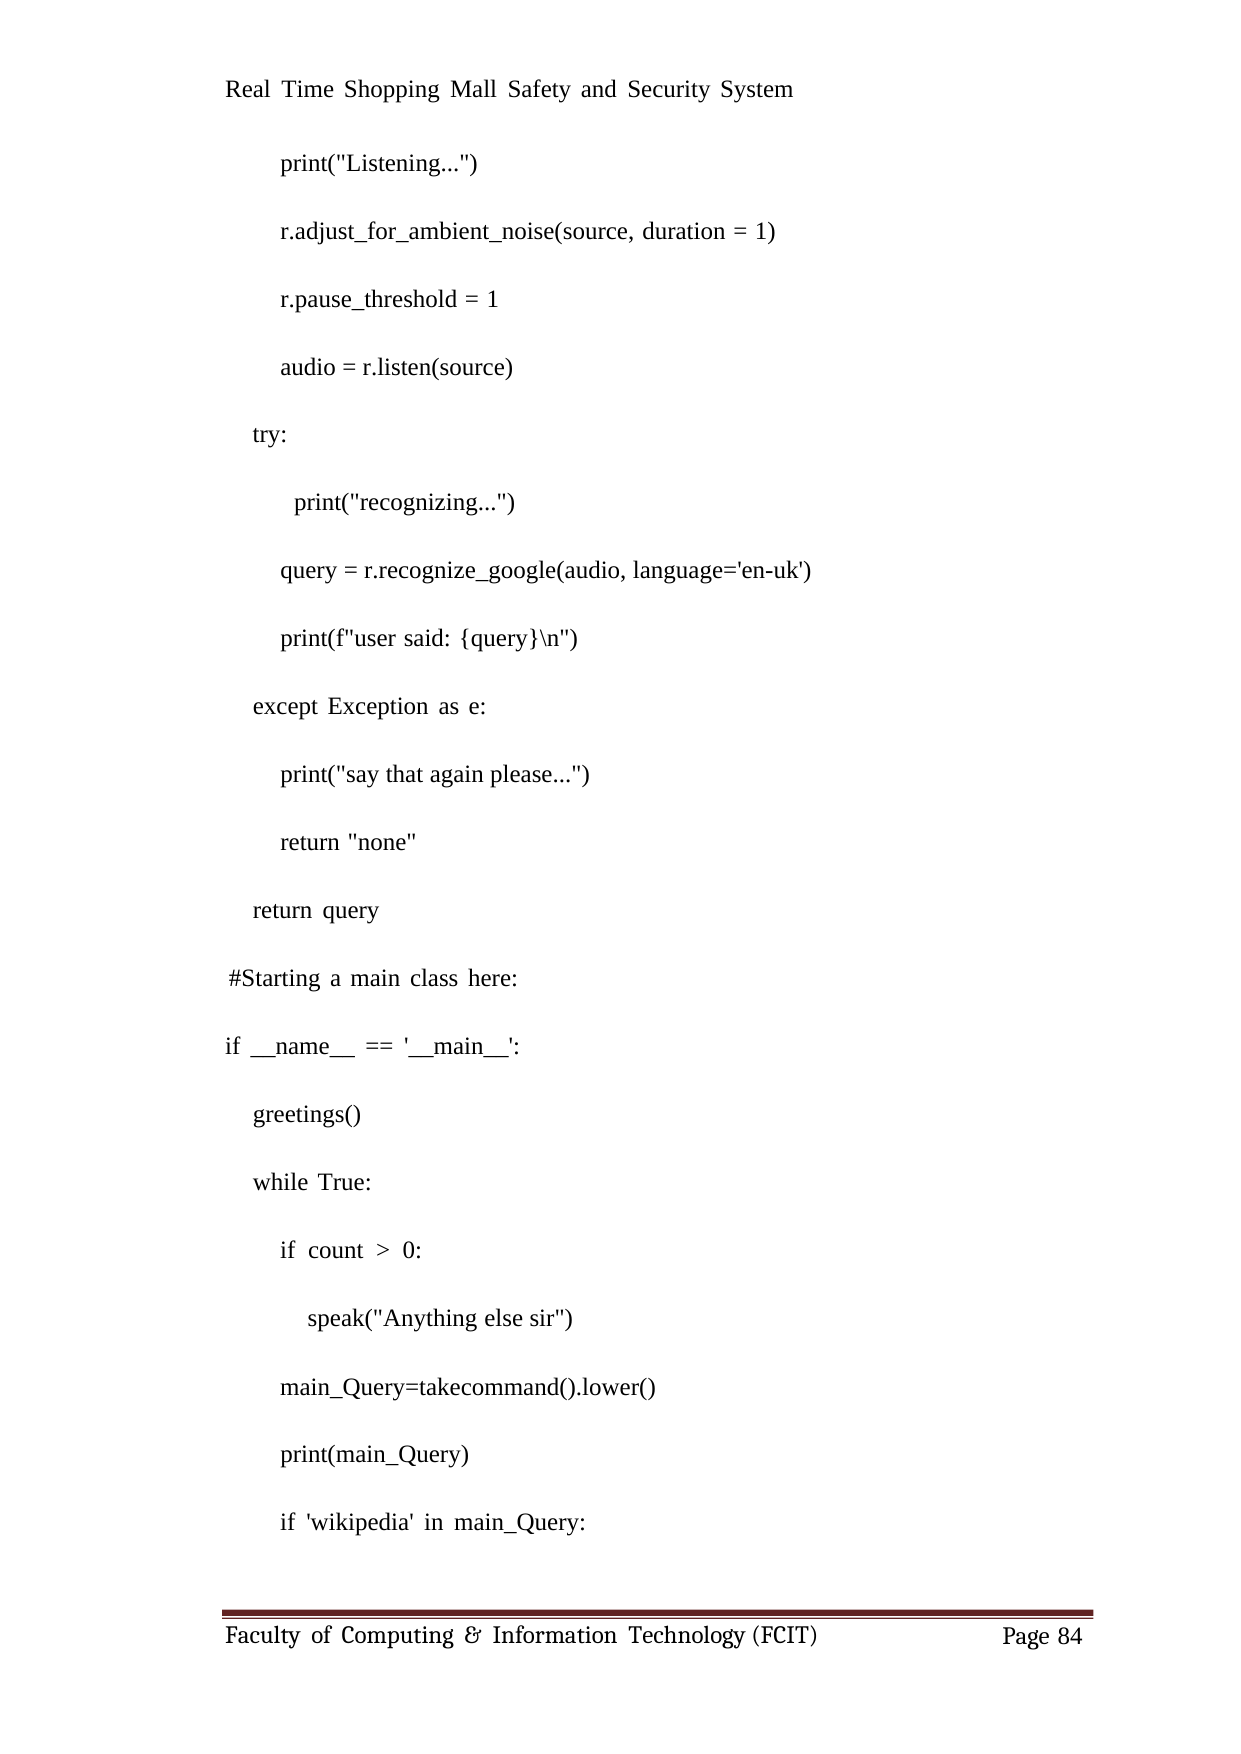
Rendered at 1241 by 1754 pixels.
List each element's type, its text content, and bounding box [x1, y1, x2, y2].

text print("Listening...") r.adjust_for_ambient_noise(source, duration = 1) r.pause_threshold = 1 [280, 148, 793, 313]
text main_Query=takecommand().lower() print(main_Query) [280, 1372, 793, 1468]
text if 'wikipedia' in main_Query: [280, 1507, 1132, 1536]
text if __name__ == '__main__': greetings() [225, 1031, 565, 1128]
text #Starting a main class here: [175, 963, 518, 992]
text query = r.recognize_google(audio, language='en-uk') print(f"user said: {query}\n") [280, 556, 924, 652]
text while True: [253, 1167, 1132, 1196]
text except Exception as e: [253, 691, 1132, 720]
text print("say that again please...") return "none" [280, 759, 626, 856]
text return query [253, 895, 1132, 924]
text audio = r.listen(source) try: [252, 352, 545, 448]
text print("recognizing...") [175, 487, 515, 516]
text if count > 0: speak("Anything else sir") [280, 1235, 589, 1332]
